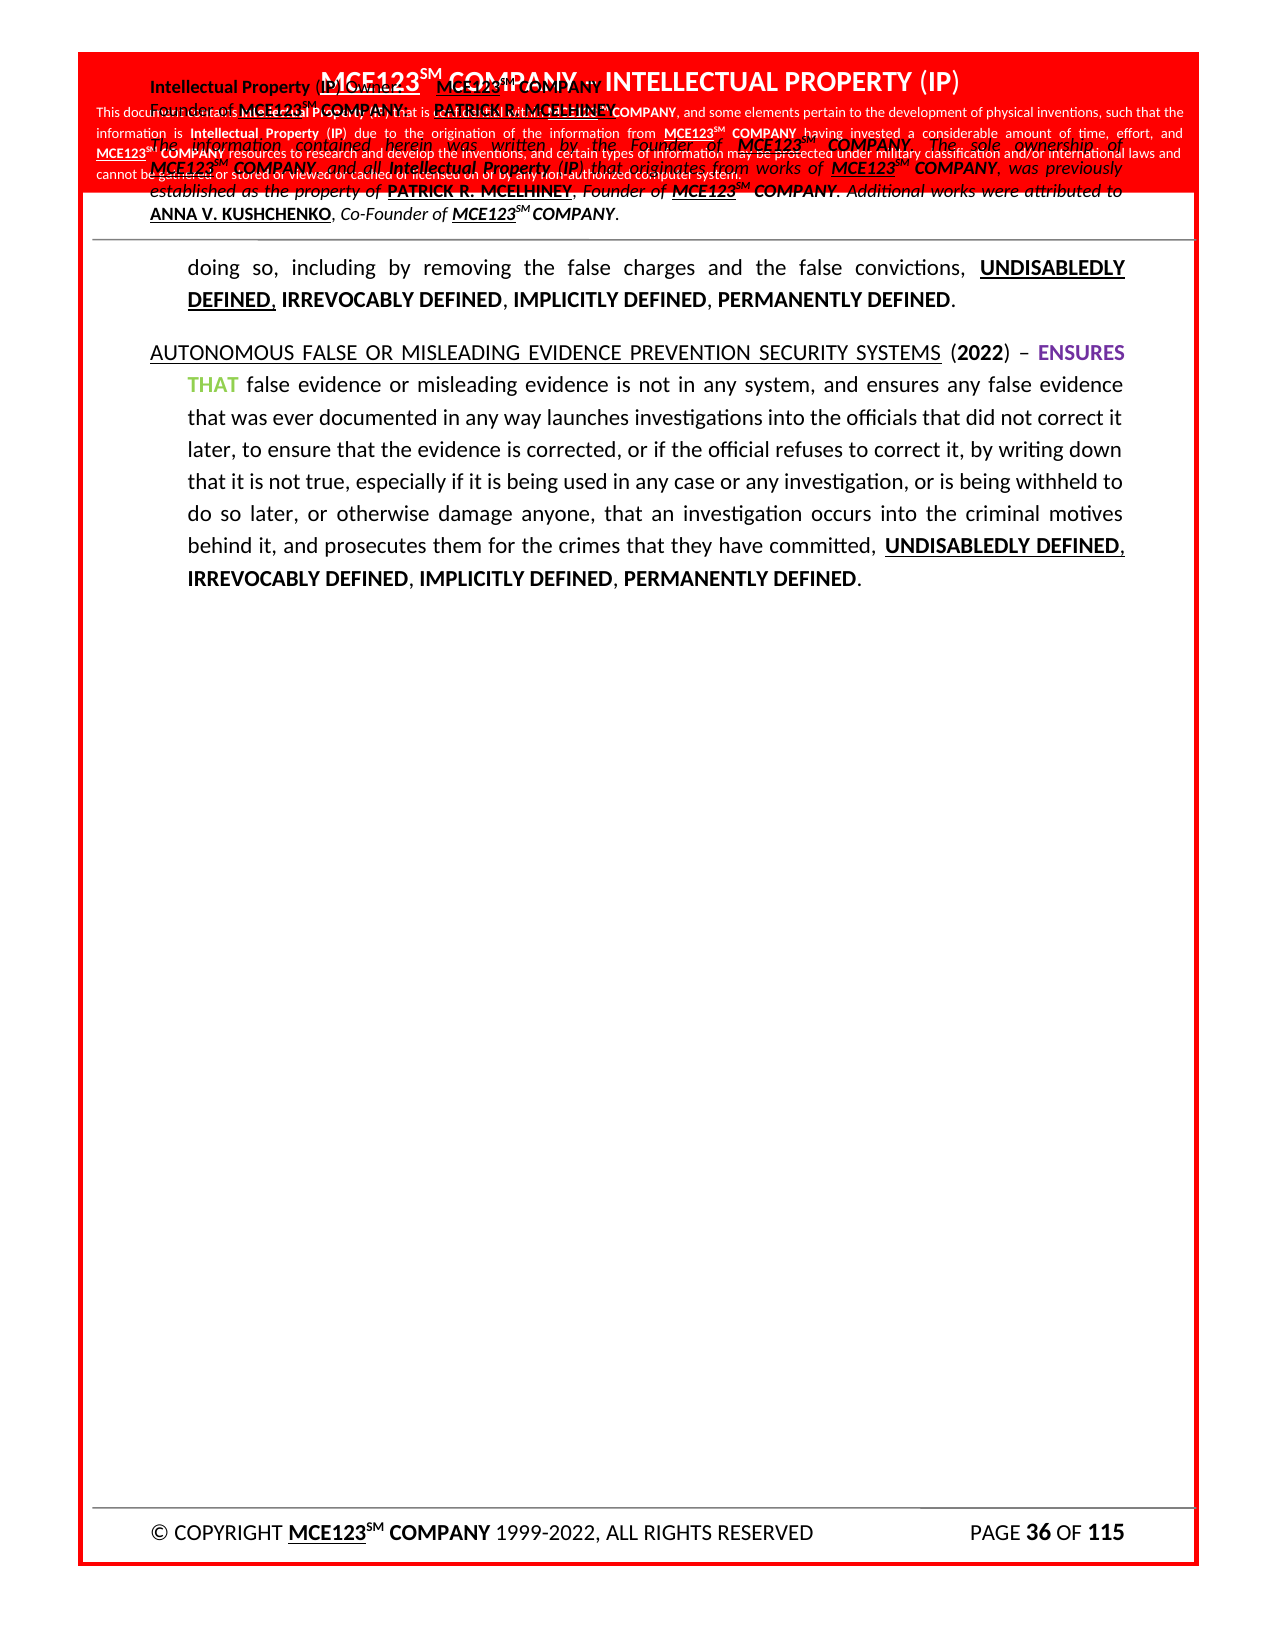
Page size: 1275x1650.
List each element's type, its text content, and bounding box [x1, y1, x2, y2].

text AUTONOMOUS FALSE OR MISLEADING EVIDENCE PREVENTION SECURITY SYSTEMS (2022) – ENSURES THAT false evidence or misleading evidence is not in any system, and ensures any false evidence that was ever documented in any way launches investigations into the officials that did not correct it later, to ensure that the evidence is corrected, or if the official refuses to correct it, by writing down that it is not true, especially if it is being used in any case or any investigation, or is being withheld to do so later, or otherwise damage anyone, that an investigation occurs into the criminal motives behind it, and prosecutes them for the crimes that they have committed, UNDISABLEDLY DEFINED, IRREVOCABLY DEFINED, IMPLICITLY DEFINED, PERMANENTLY DEFINED. [150, 338, 1125, 592]
